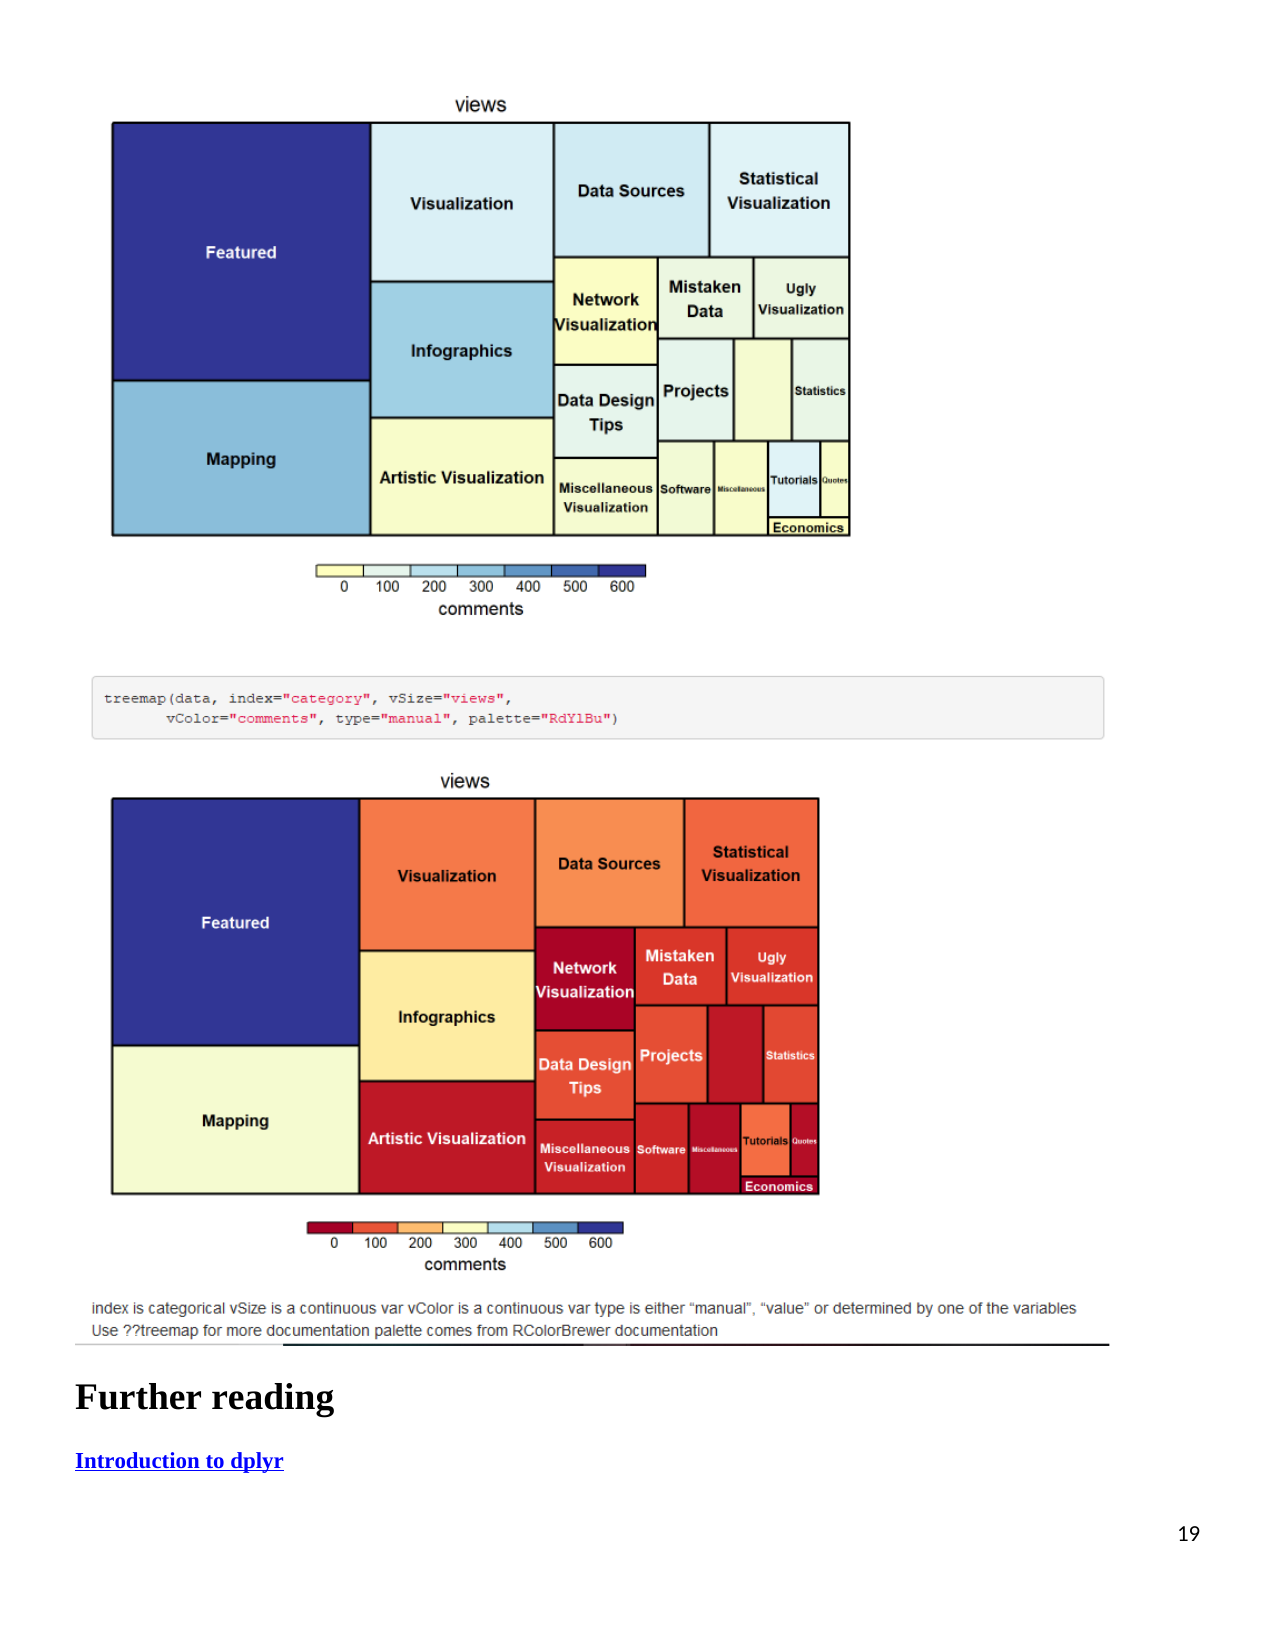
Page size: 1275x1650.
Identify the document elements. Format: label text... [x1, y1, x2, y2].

text Introduction to dplyr [75, 1447, 1200, 1473]
subtitle Further reading [75, 1374, 1200, 1418]
picture [75, 657, 1110, 1346]
picture [75, 75, 897, 629]
